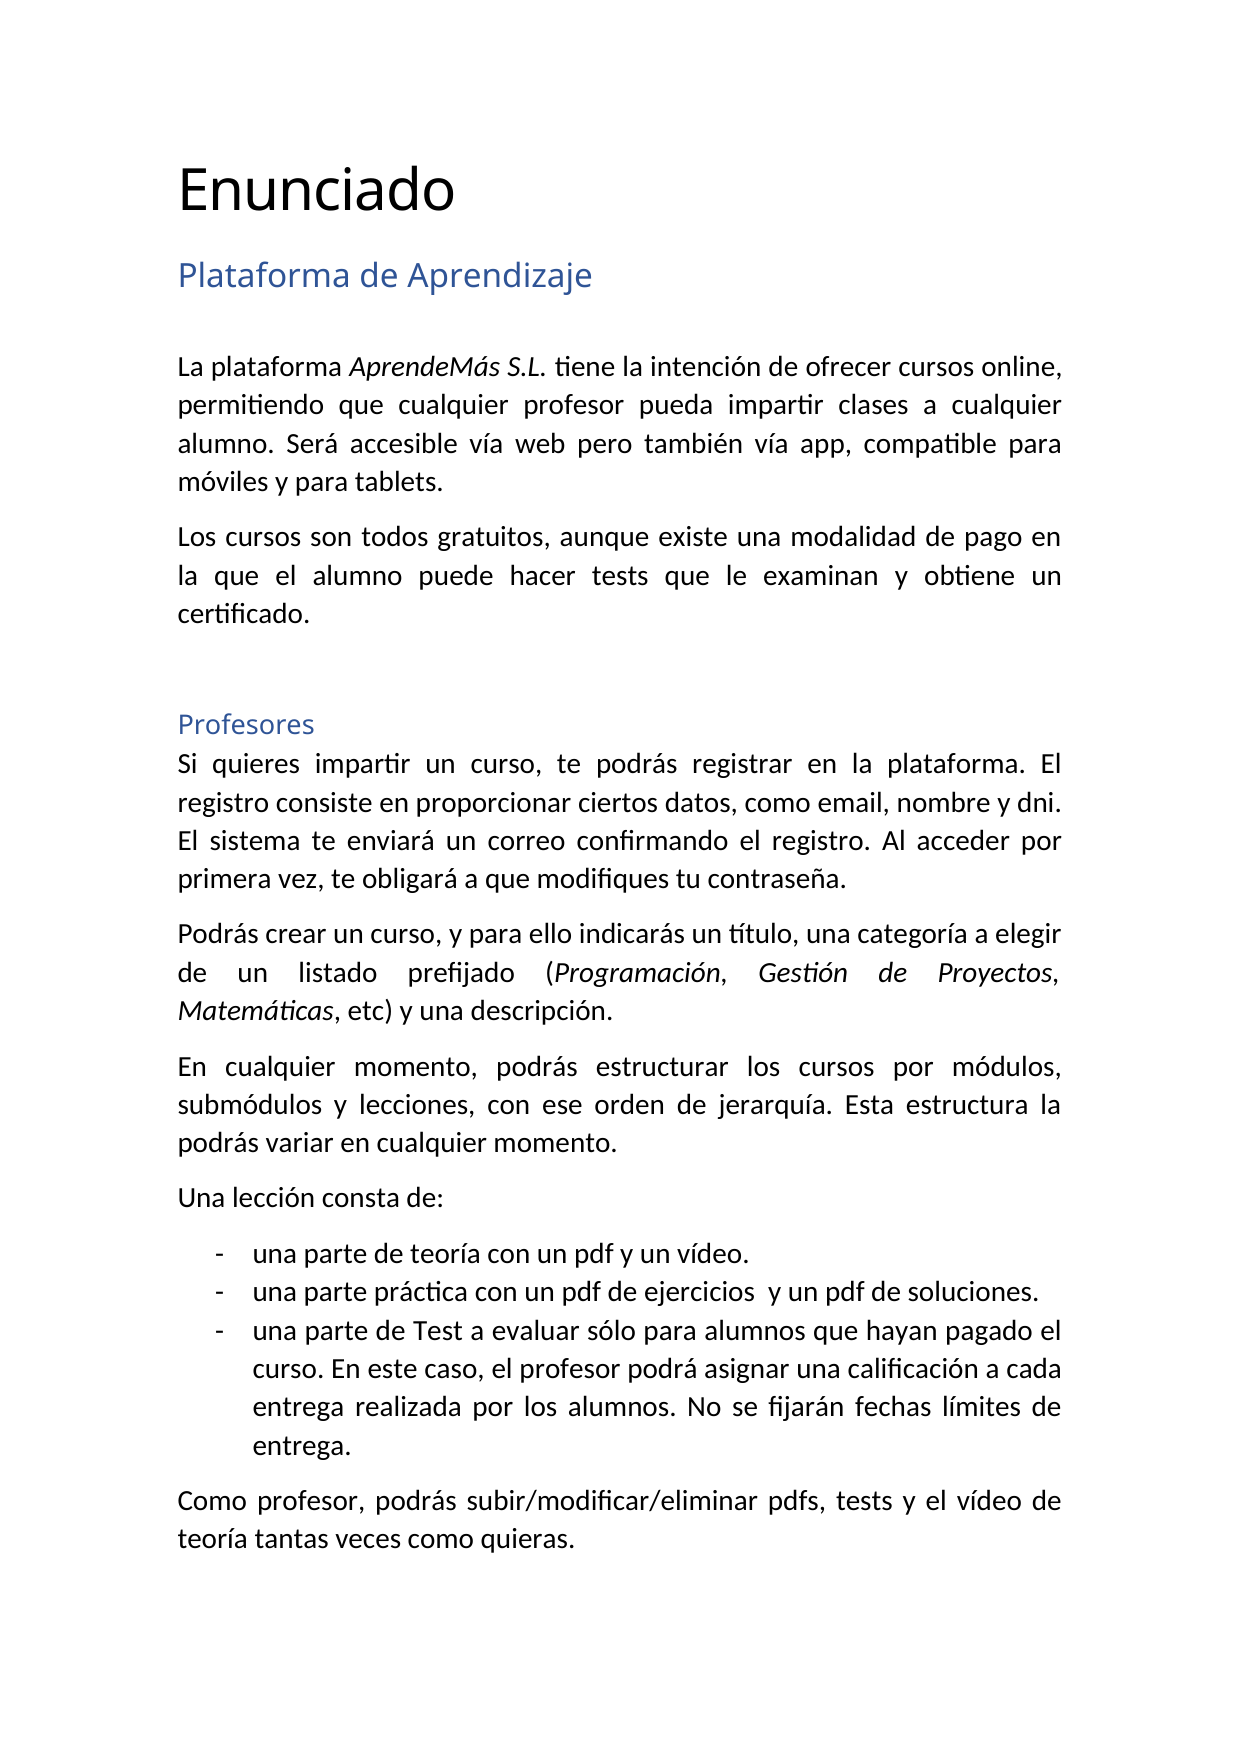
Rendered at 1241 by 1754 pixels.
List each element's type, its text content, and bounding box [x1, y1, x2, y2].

text Los cursos son todos gratuitos, aunque existe una modalidad de pago en la que el alumno puede hacer tests que le examinan y obtiene un certificado. [177, 518, 1063, 631]
text Una lección consta de: [177, 1179, 1063, 1215]
subtitle Profesores [177, 705, 1063, 742]
text En cualquier momento, podrás estructurar los cursos por módulos, submódulos y lecciones, con ese orden de jerarquía. Esta estructura la podrás variar en cualquier momento. [177, 1048, 1063, 1160]
text Si quieres impartir un curso, te podrás registrar en la plataforma. El registro consiste en proporcionar ciertos datos, como email, nombre y dni. El sistema te enviará un correo confirmando el registro. Al acceder por primera vez, te obligará a que modifiques tu contraseña. [177, 745, 1063, 896]
subtitle Plataforma de Aprendizaje [177, 252, 1063, 297]
text Podrás crear un curso, y para ello indicarás un título, una categoría a elegir de un listado prefijado (Programación, Gestión de Proyectos, Matemáticas, etc) y una descripción. [177, 916, 1063, 1028]
text Como profesor, podrás subir/modificar/eliminar pdfs, tests y el vídeo de teoría tantas veces como quieras. [177, 1482, 1063, 1556]
list una parte de Test a evaluar sólo para alumnos que hayan pagado el curso. En este caso, el profesor podrá asignar una calificación a cada entrega realizada por los alumnos. No se fijarán fechas límites de entrega. [215, 1312, 1063, 1462]
text La plataforma AprendeMás S.L. tiene la intención de ofrecer cursos online, permitiendo que cualquier profesor pueda impartir clases a cualquier alumno. Será accesible vía web pero también vía app, compatible para móviles y para tablets. [177, 348, 1063, 499]
title Enunciado [177, 148, 1063, 227]
list una parte práctica con un pdf de ejercicios y un pdf de soluciones. [215, 1273, 1063, 1309]
list una parte de teoría con un pdf y un vídeo. [215, 1235, 1063, 1270]
